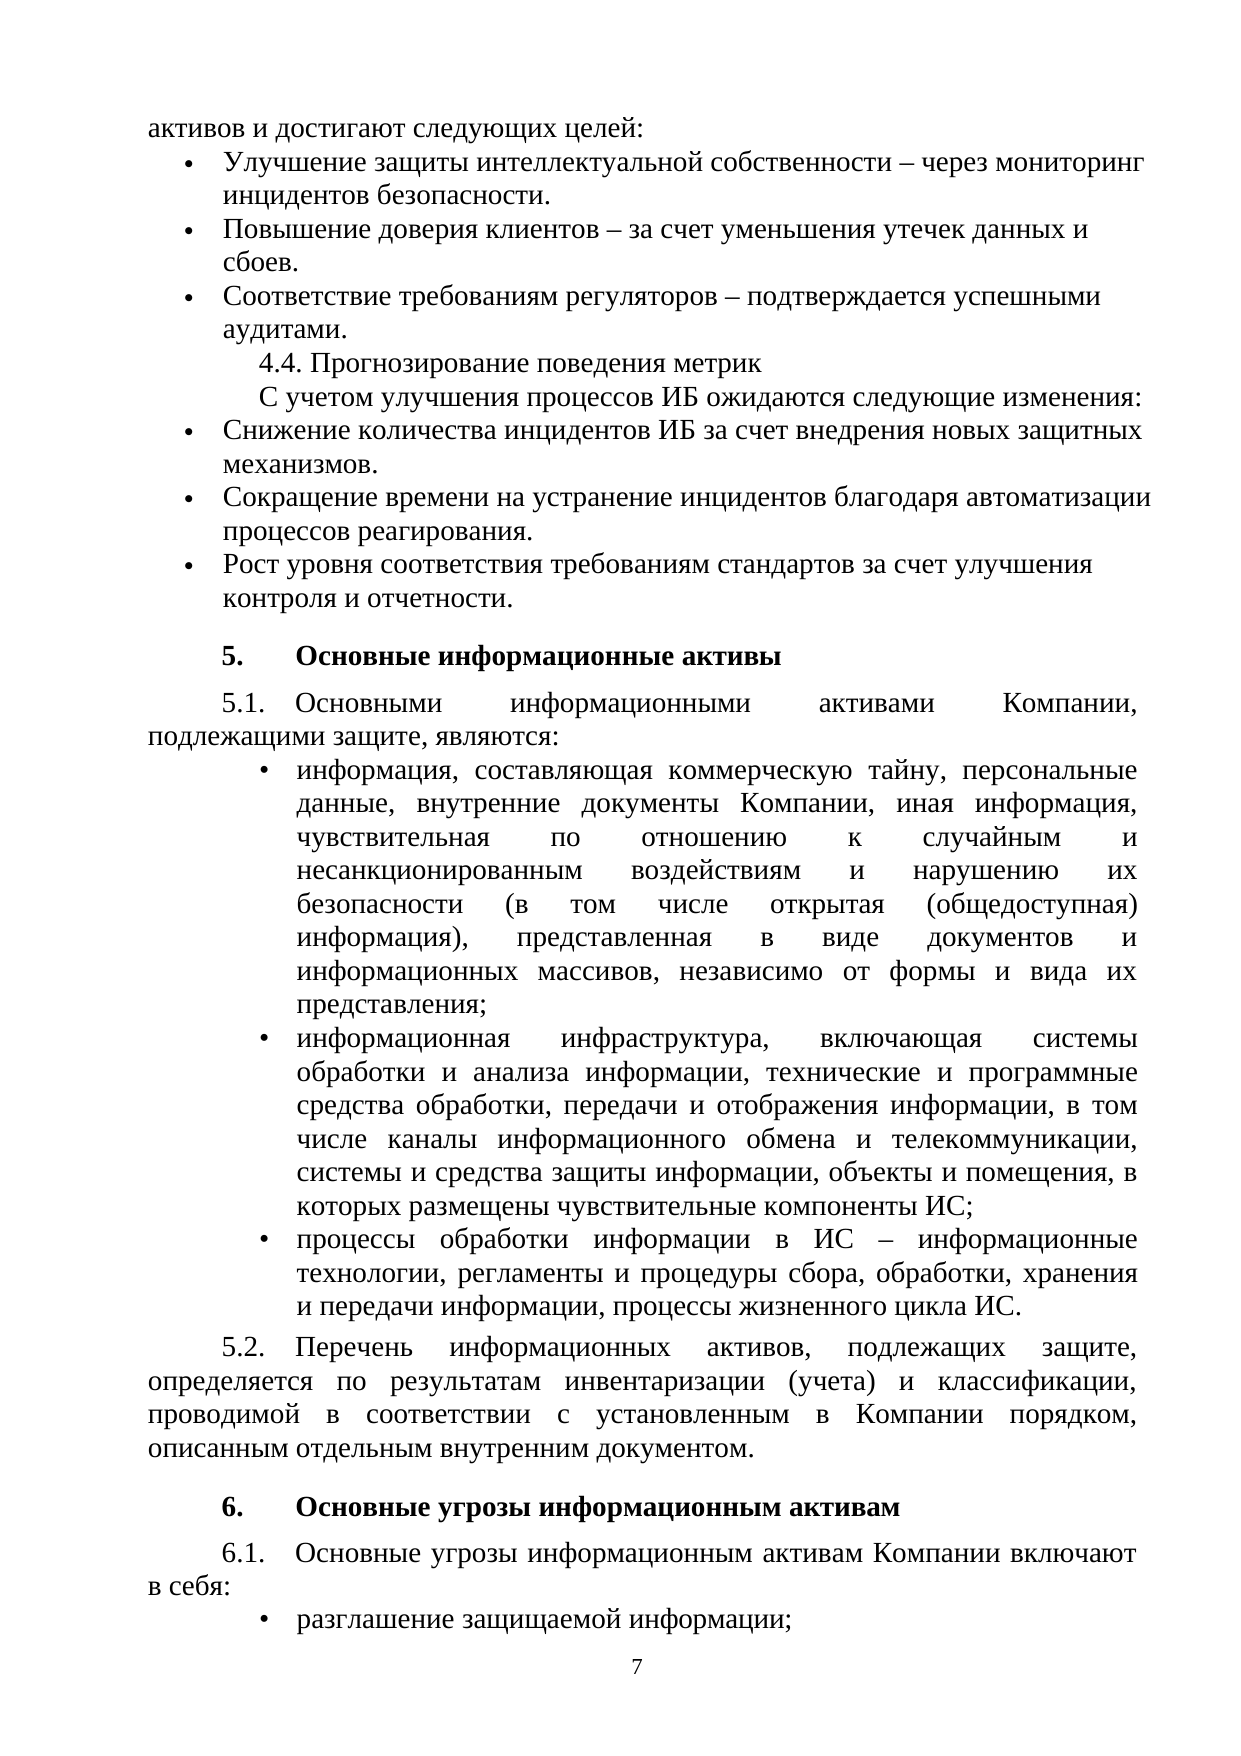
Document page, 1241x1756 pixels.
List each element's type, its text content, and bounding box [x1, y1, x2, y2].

list Сокращение времени на устранение инцидентов благодаря автоматизации процессов реагирования. [185, 479, 1152, 546]
list информация, составляющая коммерческую тайну, персональные данные, внутренние документы Компании, иная информация, чувствительная по отношению к случайным и несанкционированным воздействиям и нарушению их безопасности (в том числе открытая (общедоступная) информация), представленная в виде документов и информационных массивов, независимо от формы и вида их представления; [259, 752, 1138, 1020]
list Перечень информационных активов, подлежащих защите, определяется по результатам инвентаризации (учета) и классификации, проводимой в соответствии с установленным в Компании порядком, описанным отдельным внутренним документом. [148, 1329, 1138, 1464]
list информационная инфраструктура, включающая системы обработки и анализа информации, технические и программные средства обработки, передачи и отображения информации, в том числе каналы информационного обмена и телекоммуникации, системы и средства защиты информации, объекты и помещения, в которых размещены чувствительные компоненты ИС; [259, 1020, 1138, 1221]
subtitle Основные информационные активы [221, 638, 1152, 672]
list Основными информационными активами Компании, подлежащими защите, являются: [148, 685, 1138, 752]
list Соответствие требованиям регуляторов – подтверждается успешными аудитами. [185, 278, 1152, 345]
list процессы обработки информации в ИС – информационные технологии, регламенты и процедуры сбора, обработки, хранения и передачи информации, процессы жизненного цикла ИС. [259, 1221, 1138, 1322]
list Повышение доверия клиентов – за счет уменьшения утечек данных и сбоев. [185, 211, 1152, 278]
subtitle Основные угрозы информационным активам [221, 1489, 1152, 1522]
list Основные угрозы информационным активам Компании включают в себя: [148, 1535, 1137, 1602]
list Рост уровня соответствия требованиям стандартов за счет улучшения контроля и отчетности. [185, 546, 1152, 613]
list разглашение защищаемой информации; [259, 1602, 1152, 1636]
list Снижение количества инцидентов ИБ за счет внедрения новых защитных механизмов. [185, 412, 1152, 479]
text 4.4. Прогнозирование поведения метрик [185, 345, 1152, 379]
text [148, 110, 1152, 144]
list Улучшение защиты интеллектуальной собственности – через мониторинг инцидентов безопасности. [185, 144, 1152, 211]
text С учетом улучшения процессов ИБ ожидаются следующие изменения: [185, 379, 1152, 412]
